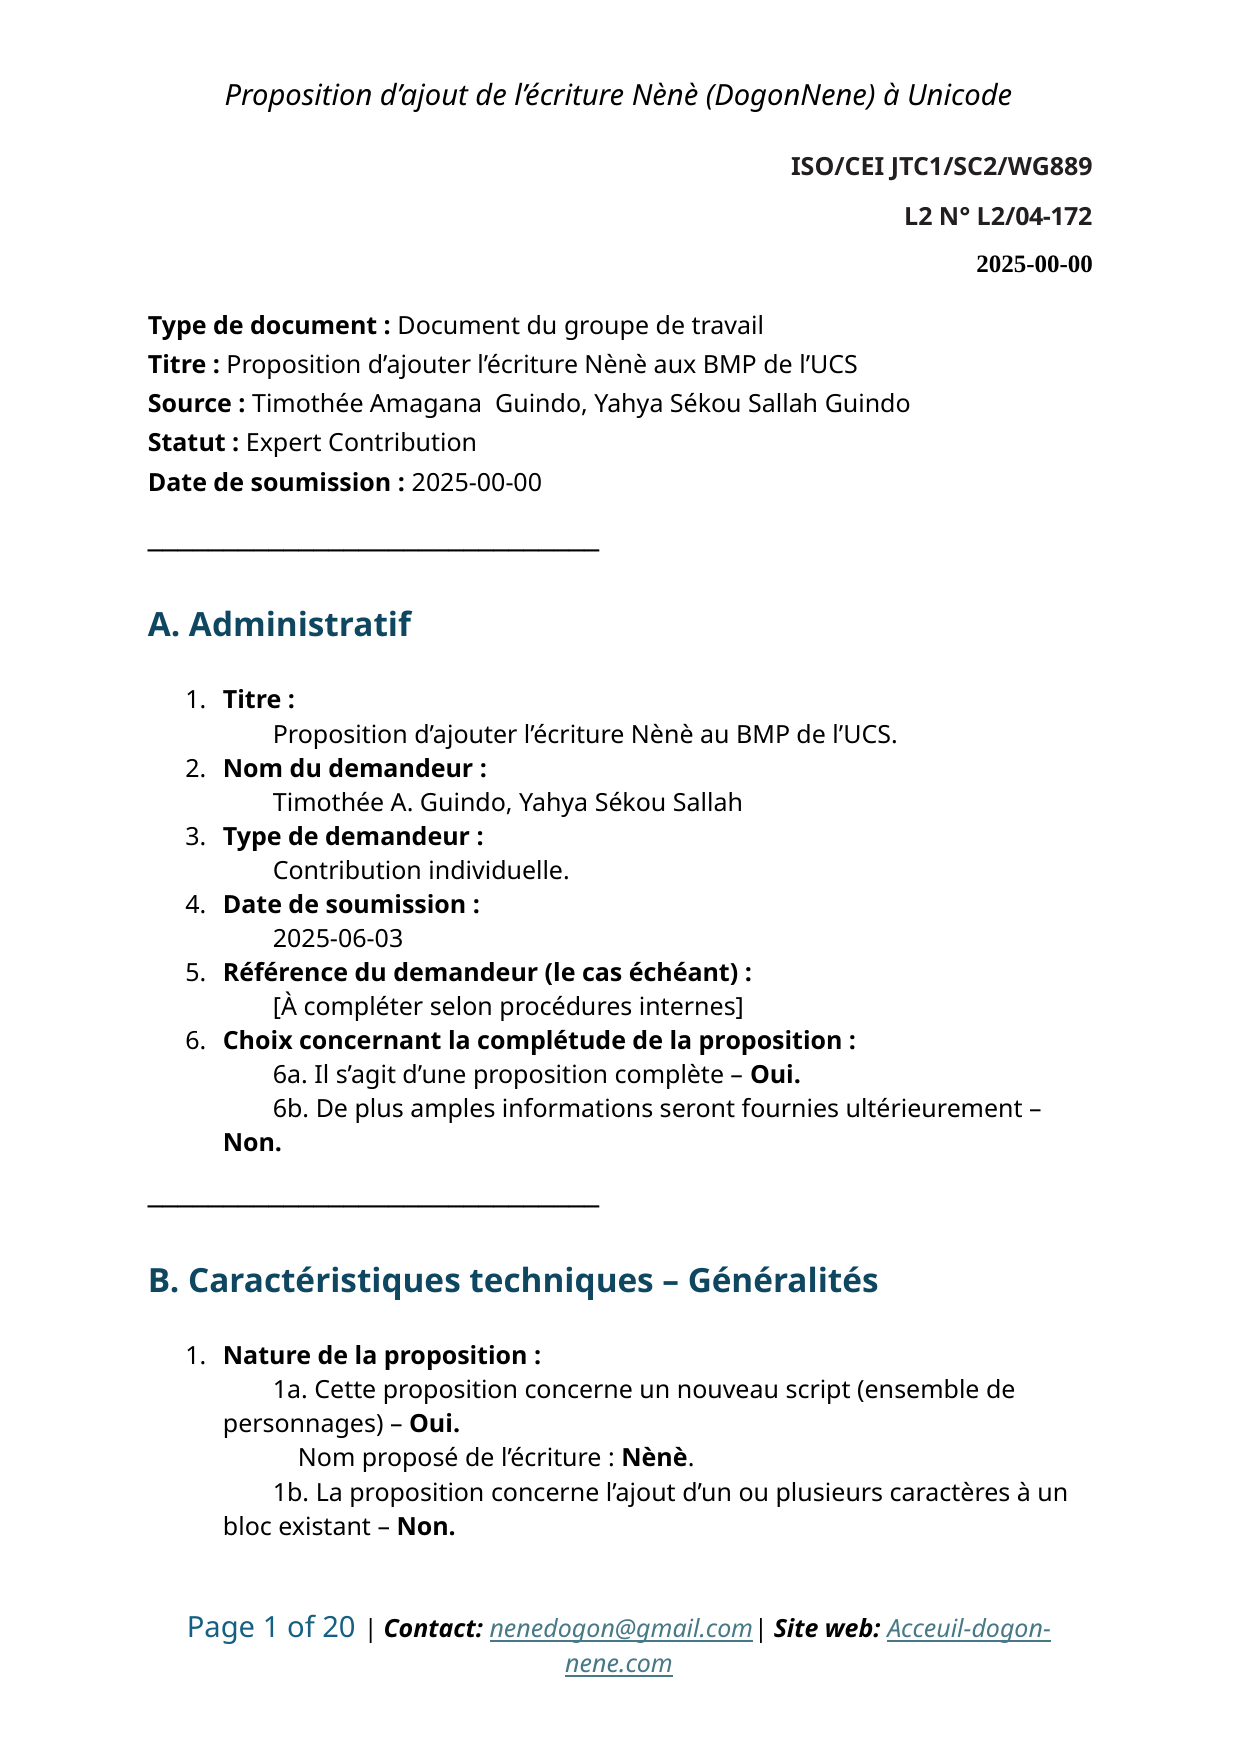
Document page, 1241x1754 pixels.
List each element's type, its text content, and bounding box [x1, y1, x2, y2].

text ────────────────────────────── [148, 532, 1093, 567]
text 2025-00-00 [148, 249, 1093, 278]
subtitle B. Caractéristiques techniques – Généralités [148, 1257, 1093, 1302]
text L2 N° L2/04-172 [148, 199, 1093, 233]
text ────────────────────────────── [148, 1188, 1093, 1222]
text ISO/CEI JTC1/SC2/WG889 [148, 148, 1093, 182]
list Date de soumission : 2025-06-03 [185, 887, 1093, 955]
list Référence du demandeur (le cas échéant) : [À compléter selon procédures internes] [185, 955, 1093, 1023]
list Type de demandeur : Contribution individuelle. [185, 818, 1093, 887]
list Titre : Proposition d’ajouter l’écriture Nènè au BMP de l’UCS. [185, 682, 1093, 750]
list Choix concernant la complétude de la proposition : 6a. Il s’agit d’une proposition complète – Oui. 6b. De plus amples informations seront fournies ultérieurement – Non. [185, 1023, 1093, 1159]
list Nature de la proposition : 1a. Cette proposition concerne un nouveau script (ensemble de personnages) – Oui. Nom proposé de l’écriture : Nènè. 1b. La proposition concerne l’ajout d’un ou plusieurs caractères à un bloc existant – Non. [185, 1338, 1093, 1542]
list Nom du demandeur : Timothée A. Guindo, Yahya Sékou Sallah [185, 750, 1093, 818]
text Type de document : Document du groupe de travail Titre : Proposition d’ajouter l’écriture Nènè aux BMP de l’UCS Source : Timothée Amagana Guindo, Yahya Sékou Sallah Guindo Statut : Expert Contribution Date de soumission : 2025-00-00 [148, 307, 1093, 498]
subtitle A. Administratif [148, 601, 1093, 646]
